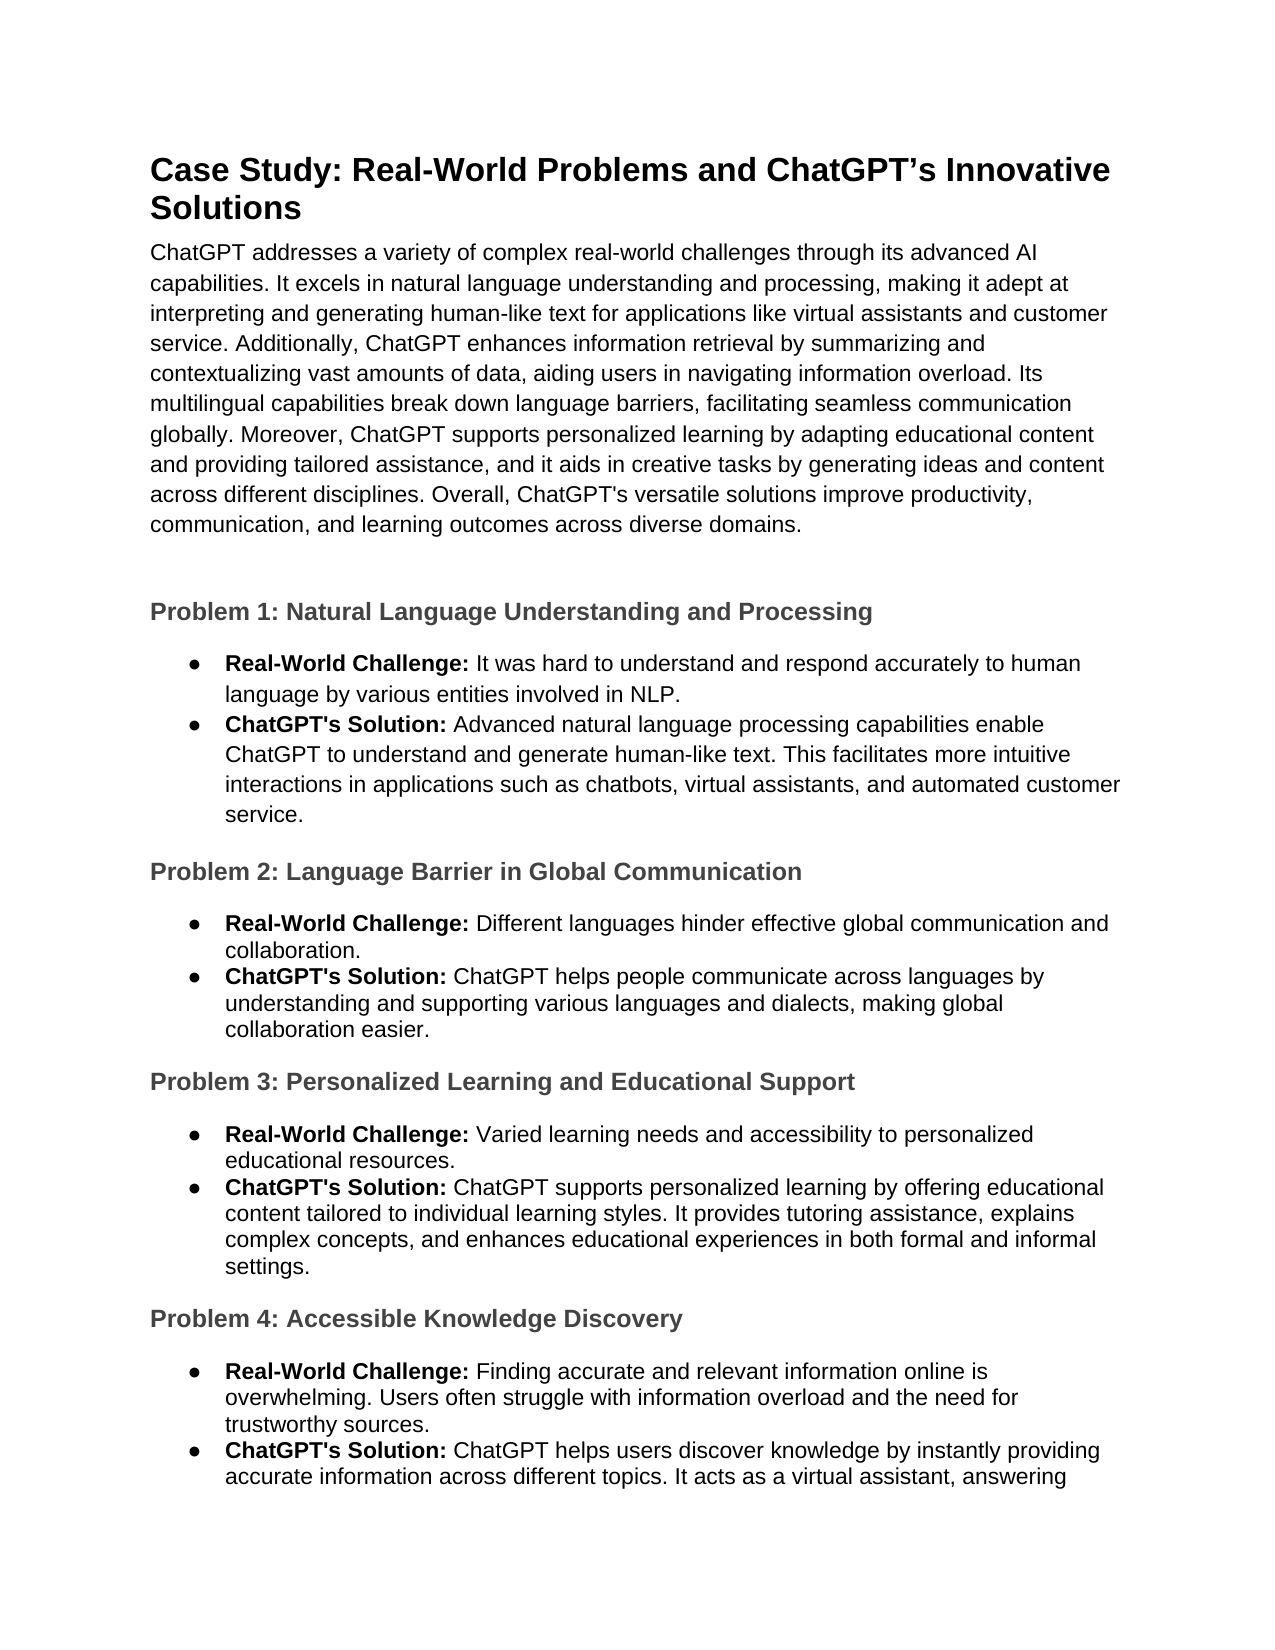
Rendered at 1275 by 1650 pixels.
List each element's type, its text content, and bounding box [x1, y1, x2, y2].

list Real-World Challenge: Varied learning needs and accessibility to personalized educational resources. [187, 1121, 1125, 1174]
list ChatGPT's Solution: ChatGPT helps people communicate across languages by understanding and supporting various languages and dialects, making global collaboration easier. [187, 963, 1125, 1042]
subtitle Problem 3: Personalized Learning and Educational Support [150, 1067, 1125, 1096]
list Real-World Challenge: It was hard to understand and respond accurately to human language by various entities involved in NLP. [187, 650, 1125, 707]
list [187, 1437, 1125, 1489]
list ChatGPT's Solution: ChatGPT supports personalized learning by offering educational content tailored to individual learning styles. It provides tutoring assistance, explains complex concepts, and enhances educational experiences in both formal and informal settings. [187, 1174, 1125, 1279]
subtitle Problem 2: Language Barrier in Global Communication [150, 857, 1125, 885]
list Real-World Challenge: Different languages hinder effective global communication and collaboration. [187, 910, 1125, 963]
subtitle Case Study: Real-World Problems and ChatGPT’s Innovative Solutions [150, 150, 1125, 227]
list Real-World Challenge: Finding accurate and relevant information online is overwhelming. Users often struggle with information overload and the need for trustworthy sources. [187, 1358, 1125, 1437]
subtitle Problem 1: Natural Language Understanding and Processing [150, 597, 1125, 625]
text ChatGPT addresses a variety of complex real-world challenges through its advanced AI capabilities. It excels in natural language understanding and processing, making it adept at interpreting and generating human-like text for applications like virtual assistants and customer service. Additionally, ChatGPT enhances information retrieval by summarizing and contextualizing vast amounts of data, aiding users in navigating information overload. Its multilingual capabilities break down language barriers, facilitating seamless communication globally. Moreover, ChatGPT supports personalized learning by adapting educational content and providing tailored assistance, and it aids in creative tasks by generating ideas and content across different disciplines. Overall, ChatGPT's versatile solutions improve productivity, communication, and learning outcomes across diverse domains. [150, 239, 1125, 538]
subtitle Problem 4: Accessible Knowledge Discovery [150, 1304, 1125, 1333]
list ChatGPT's Solution: Advanced natural language processing capabilities enable ChatGPT to understand and generate human-like text. This facilitates more intuitive interactions in applications such as chatbots, virtual assistants, and automated customer service. [187, 711, 1125, 828]
